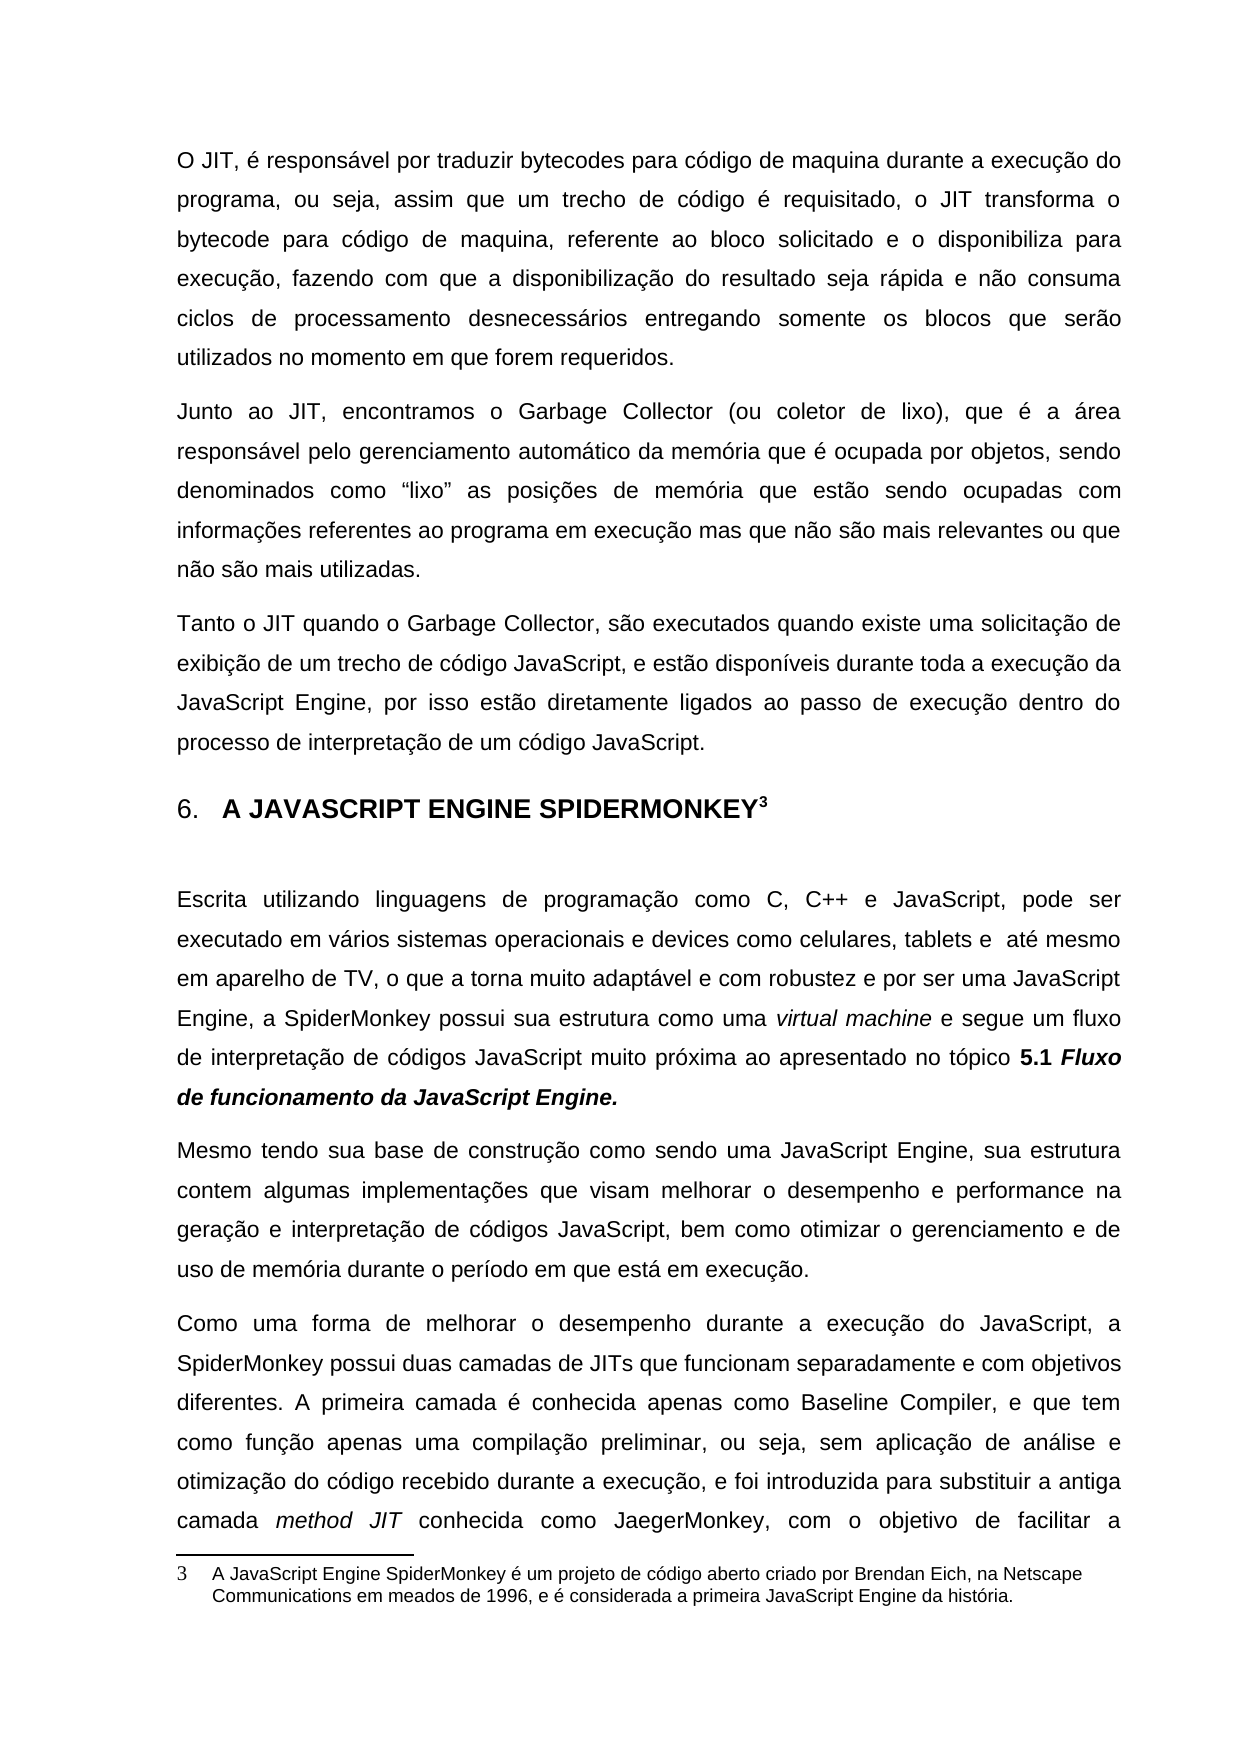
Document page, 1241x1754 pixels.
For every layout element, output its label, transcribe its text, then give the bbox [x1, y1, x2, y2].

subtitle A JAVASCRIPT ENGINE SPIDERMONKEY [177, 793, 1122, 824]
text Mesmo tendo sua base de construção como sendo uma JavaScript Engine, sua estrutura contem algumas implementações que visam melhorar o desempenho e performance na geração e interpretação de códigos JavaScript, bem como otimizar o gerenciamento e de uso de memória durante o período em que está em execução. [177, 1137, 1122, 1282]
text O JIT, é responsável por traduzir bytecodes para código de maquina durante a execução do programa, ou seja, assim que um trecho de código é requisitado, o JIT transforma o bytecode para código de maquina, referente ao bloco solicitado e o disponibiliza para execução, fazendo com que a disponibilização do resultado seja rápida e não consuma ciclos de processamento desnecessários entregando somente os blocos que serão utilizados no momento em que forem requeridos. [177, 147, 1122, 371]
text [177, 1310, 1122, 1534]
text Escrita utilizando linguagens de programação como C, C++ e JavaScript, pode ser executado em vários sistemas operacionais e devices como celulares, tablets e até mesmo em aparelho de TV, o que a torna muito adaptável e com robustez e por ser uma JavaScript Engine, a SpiderMonkey possui sua estrutura como uma virtual machine e segue um fluxo de interpretação de códigos JavaScript muito próxima ao apresentado no tópico 5.1 Fluxo de funcionamento da JavaScript Engine. [177, 886, 1122, 1110]
text Junto ao JIT, encontramos o Garbage Collector (ou coletor de lixo), que é a área responsável pelo gerenciamento automático da memória que é ocupada por objetos, sendo denominados como “lixo” as posições de memória que estão sendo ocupadas com informações referentes ao programa em execução mas que não são mais relevantes ou que não são mais utilizadas. [177, 398, 1122, 583]
text Tanto o JIT quando o Garbage Collector, são executados quando existe uma solicitação de exibição de um trecho de código JavaScript, e estão disponíveis durante toda a execução da JavaScript Engine, por isso estão diretamente ligados ao passo de execução dentro do processo de interpretação de um código JavaScript. [177, 610, 1122, 755]
